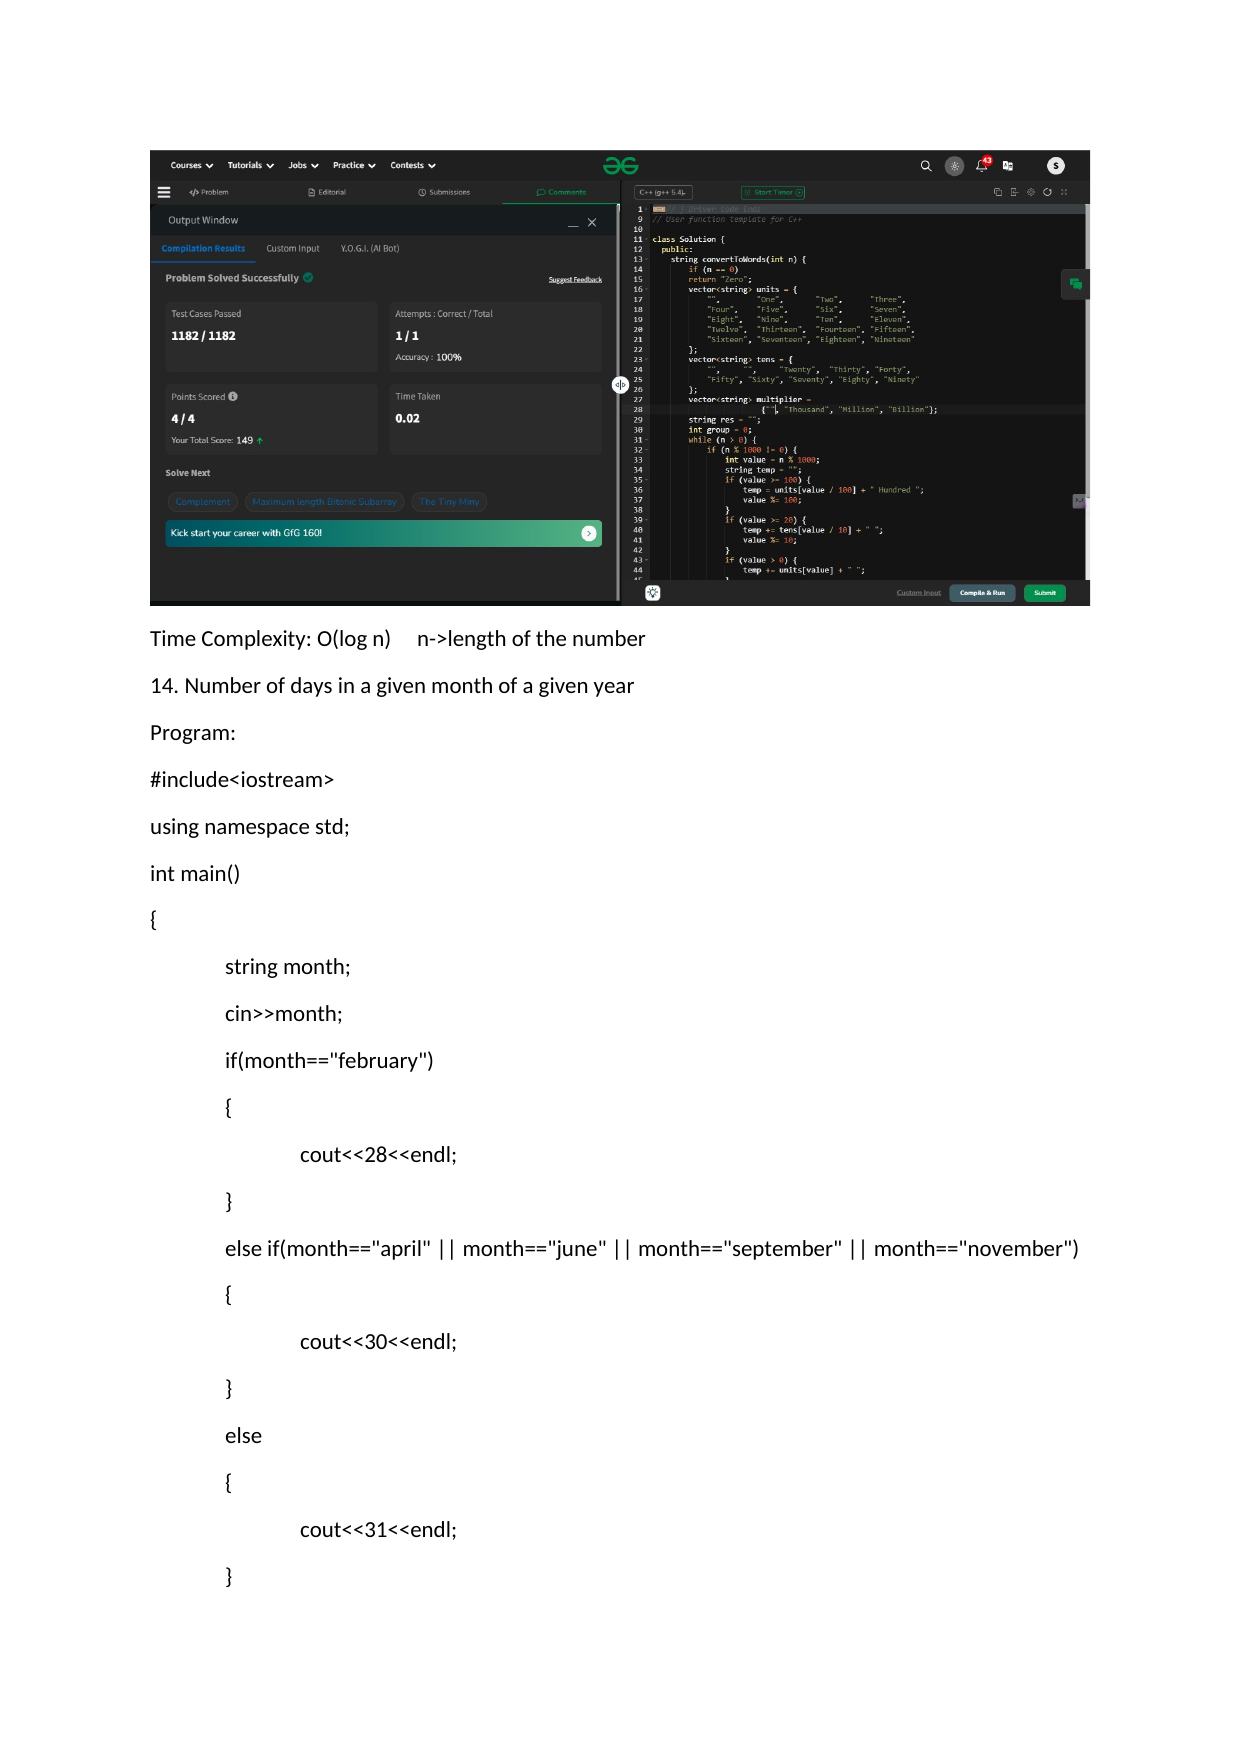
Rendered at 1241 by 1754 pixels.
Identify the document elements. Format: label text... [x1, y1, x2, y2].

text Time Complexity: O(log n) n->length of the number [150, 624, 1090, 652]
picture [150, 150, 1091, 606]
text } [150, 1562, 1090, 1590]
text else if(month=="april" || month=="june" || month=="september" || month=="november") [150, 1234, 1090, 1262]
text cout<<31<<endl; [150, 1515, 1090, 1543]
text } [150, 1374, 1090, 1402]
text else [150, 1421, 1090, 1449]
text if(month=="february") [150, 1046, 1090, 1074]
text int main() [150, 859, 1090, 887]
text { [150, 1468, 1090, 1496]
text { [150, 1281, 1090, 1308]
text cout<<30<<endl; [150, 1327, 1090, 1355]
text { [150, 1093, 1090, 1121]
text { [150, 906, 1090, 933]
text #include<iostream> [150, 765, 1090, 793]
text Program: [150, 718, 1090, 746]
text cout<<28<<endl; [150, 1140, 1090, 1168]
text using namespace std; [150, 812, 1090, 840]
text } [150, 1187, 1090, 1215]
text 14. Number of days in a given month of a given year [150, 671, 1090, 699]
text string month; [150, 952, 1090, 980]
text cin>>month; [150, 999, 1090, 1027]
